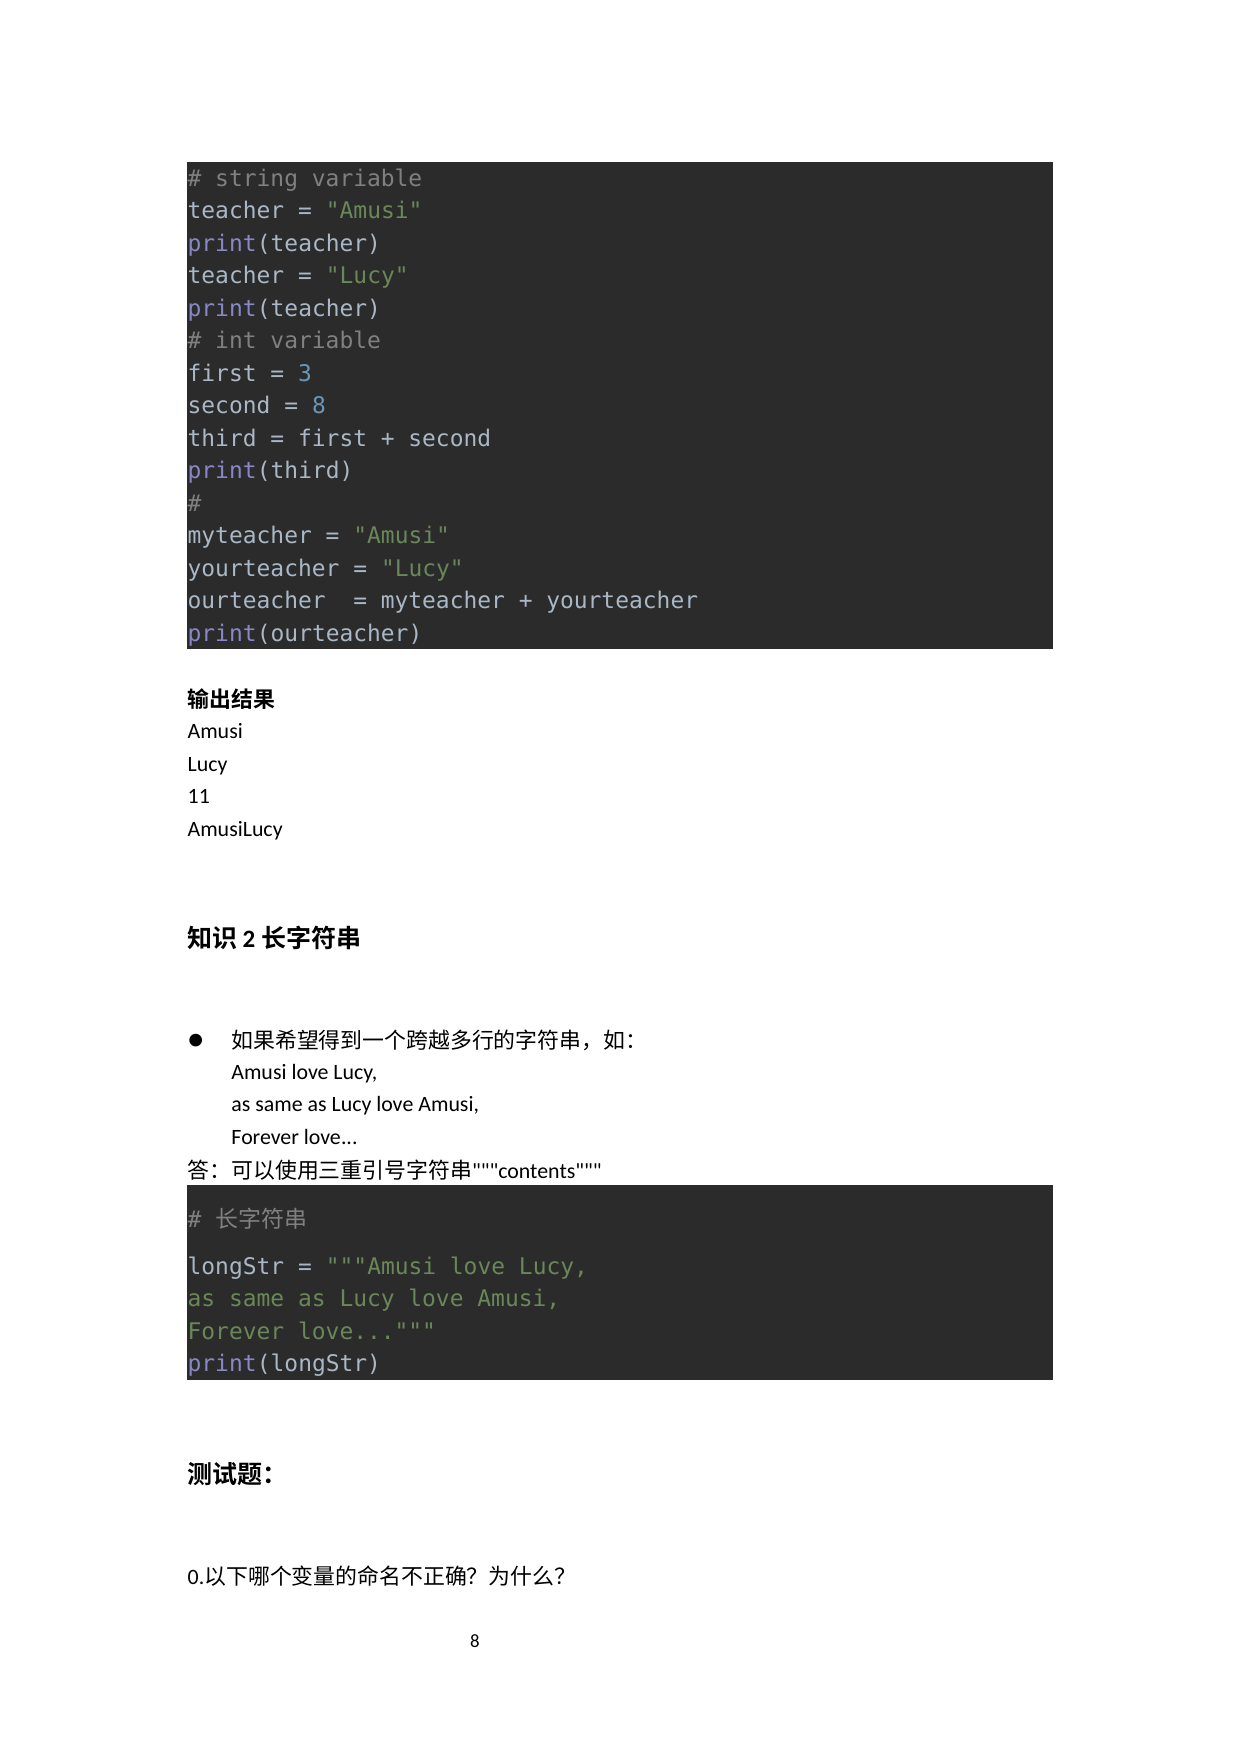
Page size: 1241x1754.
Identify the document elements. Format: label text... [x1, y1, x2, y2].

text 11 [187, 779, 1053, 812]
text Lucy [187, 747, 1053, 779]
subtitle 知识2 长字符串 [187, 904, 1053, 969]
text Forever love... [187, 1120, 1053, 1153]
text 答：可以使用三重引号字符串"""contents""" [187, 1153, 1053, 1185]
text Amusi [187, 714, 1053, 747]
text # 长字符串 longStr = """Amusi love Lucy, as same as Lucy love Amusi, Forever love...""" print(longStr) [187, 1185, 1053, 1380]
text # string variable teacher = "Amusi" print(teacher) teacher = "Lucy" print(teacher) # int variable first = 3 second = 8 third = first + second print(third) # myteacher = "Amusi" yourteacher = "Lucy" ourteacher = myteacher + yourteacher print(ourteacher) [187, 162, 1053, 649]
text 输出结果 [187, 682, 1053, 714]
text Amusi love Lucy, [187, 1055, 1053, 1088]
subtitle 测试题： [187, 1440, 1053, 1505]
text AmusiLucy [187, 812, 1053, 844]
text as same as Lucy love Amusi, [187, 1088, 1053, 1120]
list 如果希望得到一个跨越多行的字符串，如： [187, 1023, 1053, 1055]
list 以下哪个变量的命名不正确？为什么？ [187, 1558, 1053, 1591]
